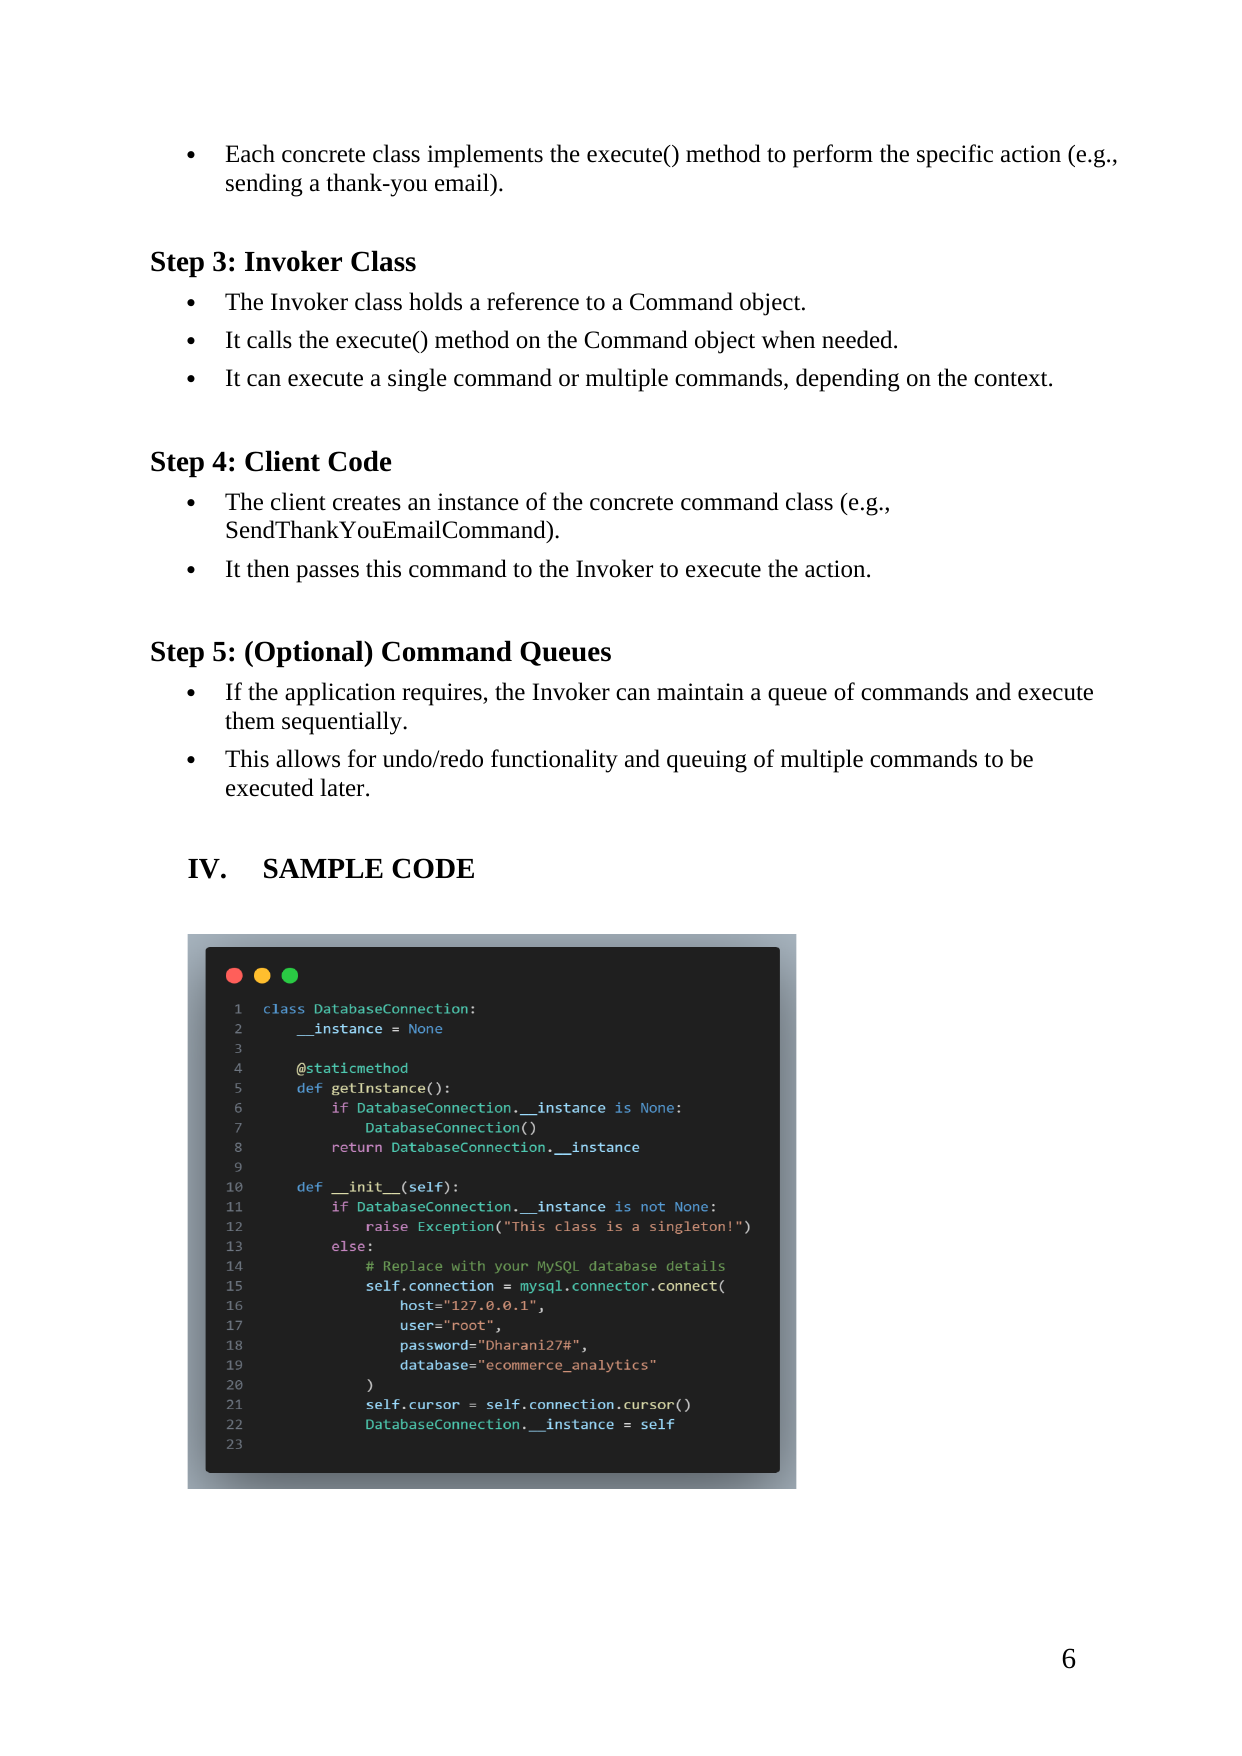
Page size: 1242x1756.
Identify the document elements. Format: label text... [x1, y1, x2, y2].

text Step 5: (Optional) Command Queues [150, 634, 1119, 668]
list The client creates an instance of the concrete command class (e.g., SendThankYouEmailCommand). [187, 487, 1119, 544]
list The Invoker class holds a reference to a Command object. [187, 287, 1119, 316]
list This allows for undo/redo functionality and queuing of multiple commands to be executed later. [187, 744, 1119, 802]
list Each concrete class implements the execute() method to perform the specific action (e.g., sending a thank-you email). [187, 139, 1119, 197]
text Step 4: Client Code [150, 444, 1119, 478]
text Step 3: Invoker Class [150, 244, 1119, 278]
list It can execute a single command or multiple commands, depending on the context. [187, 363, 1119, 392]
list It calls the execute() method on the Command object when needed. [187, 325, 1119, 354]
subtitle SAMPLE CODE [187, 851, 1119, 885]
list If the application requires, the Invoker can maintain a queue of commands and execute them sequentially. [187, 677, 1119, 735]
list It then passes this command to the Invoker to execute the action. [187, 554, 1119, 582]
picture [187, 934, 797, 1489]
